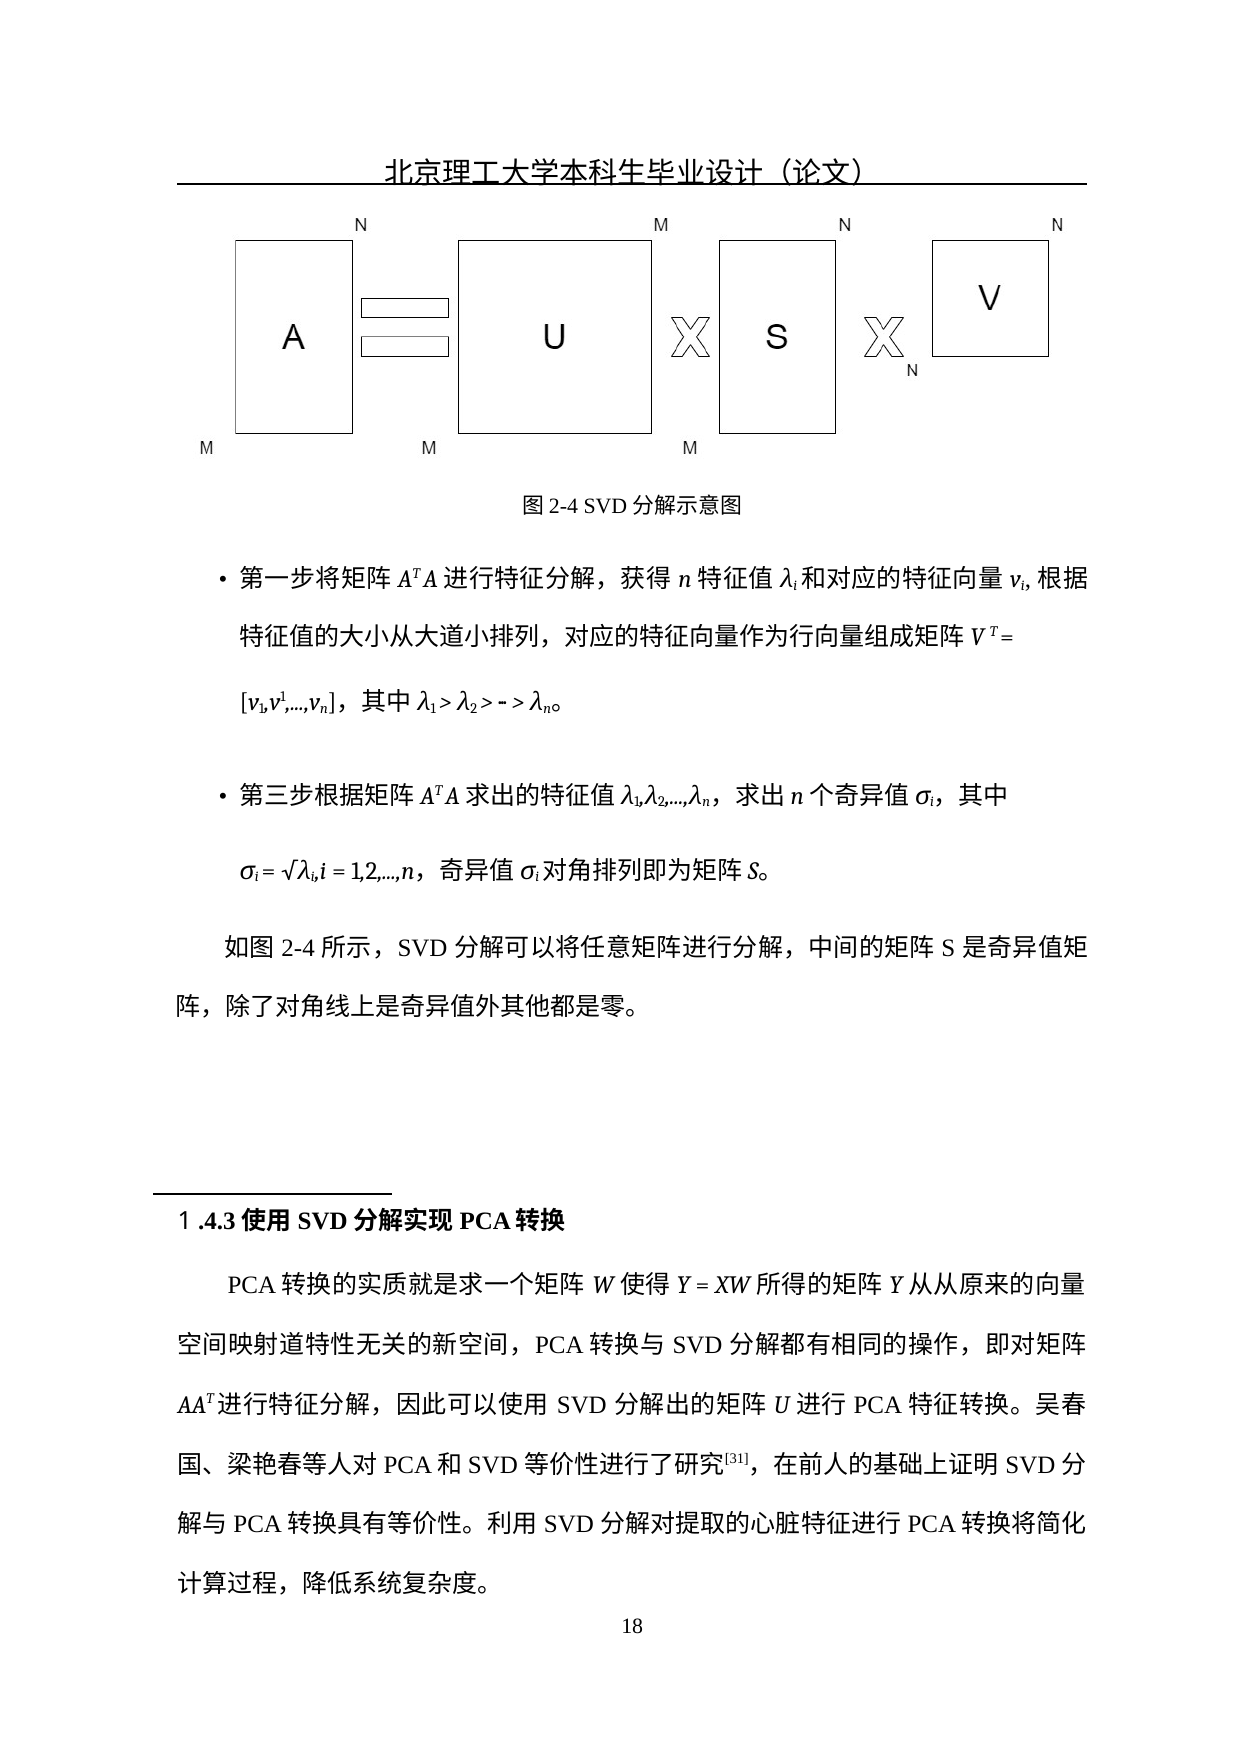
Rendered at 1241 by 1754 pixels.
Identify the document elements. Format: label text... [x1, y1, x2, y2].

list 第一步将矩阵 AT A 进行特征分解，获得 n 特征值 λi 和对应的特征向量 vi, 根据特征值的大小从大道小排列，对应的特征向量作为行向量组成矩阵 V T = [218, 558, 1088, 653]
text 图 2-4 SVD 分解示意图 [158, 488, 1106, 520]
picture [177, 210, 1087, 463]
text [v1,v,...,vn]，其中 λ1 > λ2 > ··· > λn。 [239, 682, 1106, 718]
text σi = √λi,i = 1,2,...,n，奇异值 σi 对角排列即为矩阵 S。 [239, 850, 1088, 886]
text 如图 2-4 所示，SVD 分解可以将任意矩阵进行分解，中间的矩阵 S 是奇异值矩阵，除了对角线上是奇异值外其他都是零。 [176, 928, 1088, 1022]
list 第三步根据矩阵 AT A 求出的特征值 λ1,λ2,...,λn，求出 n 个奇异值 σi，其中 [218, 775, 1088, 812]
